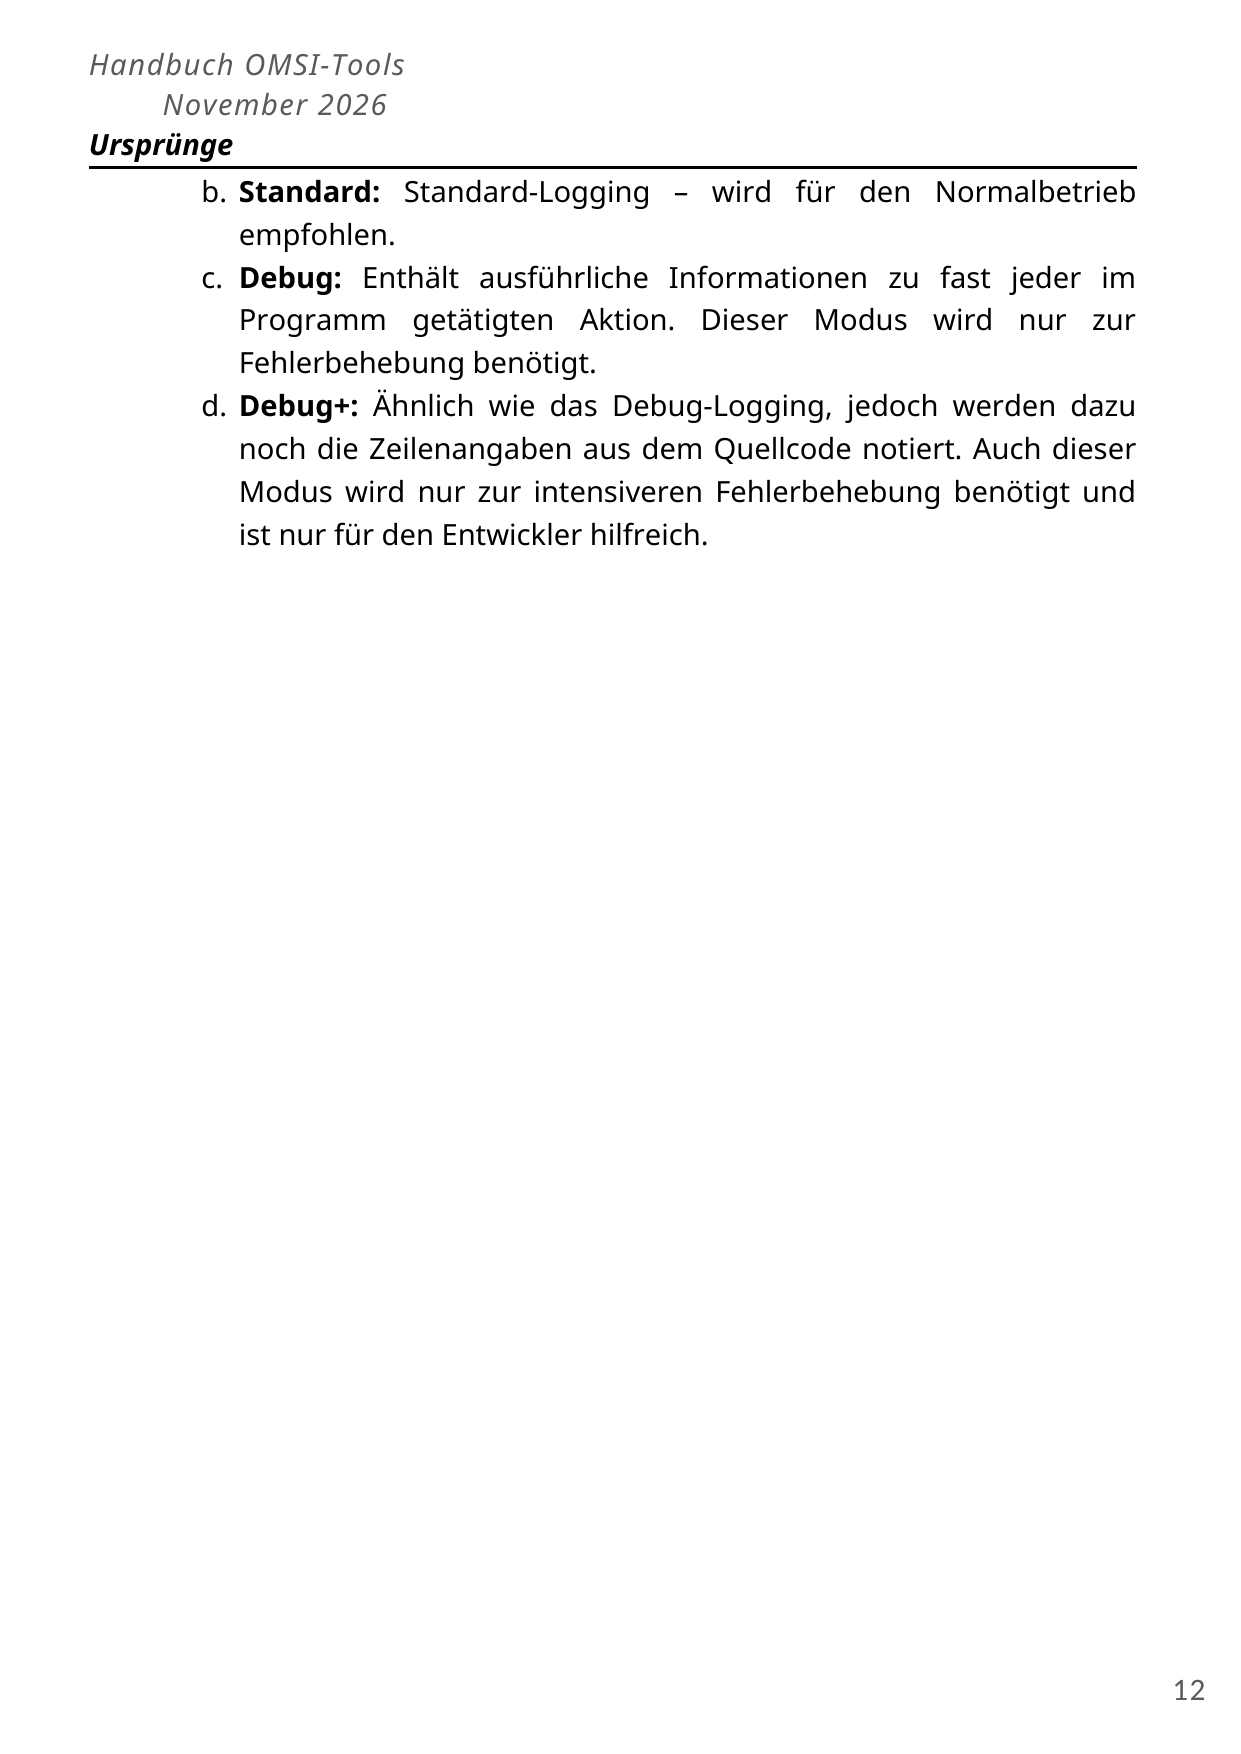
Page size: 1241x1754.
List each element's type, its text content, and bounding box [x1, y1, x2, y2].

list Standard: Standard-Logging – wird für den Normalbetrieb empfohlen. [201, 171, 1137, 254]
list Debug: Enthält ausführliche Informationen zu fast jeder im Programm getätigten Aktion. Dieser Modus wird nur zur Fehlerbehebung benötigt. [201, 257, 1137, 382]
list Debug+: Ähnlich wie das Debug-Logging, jedoch werden dazu noch die Zeilenangaben aus dem Quellcode notiert. Auch dieser Modus wird nur zur intensiveren Fehlerbehebung benötigt und ist nur für den Entwickler hilfreich. [201, 385, 1137, 553]
